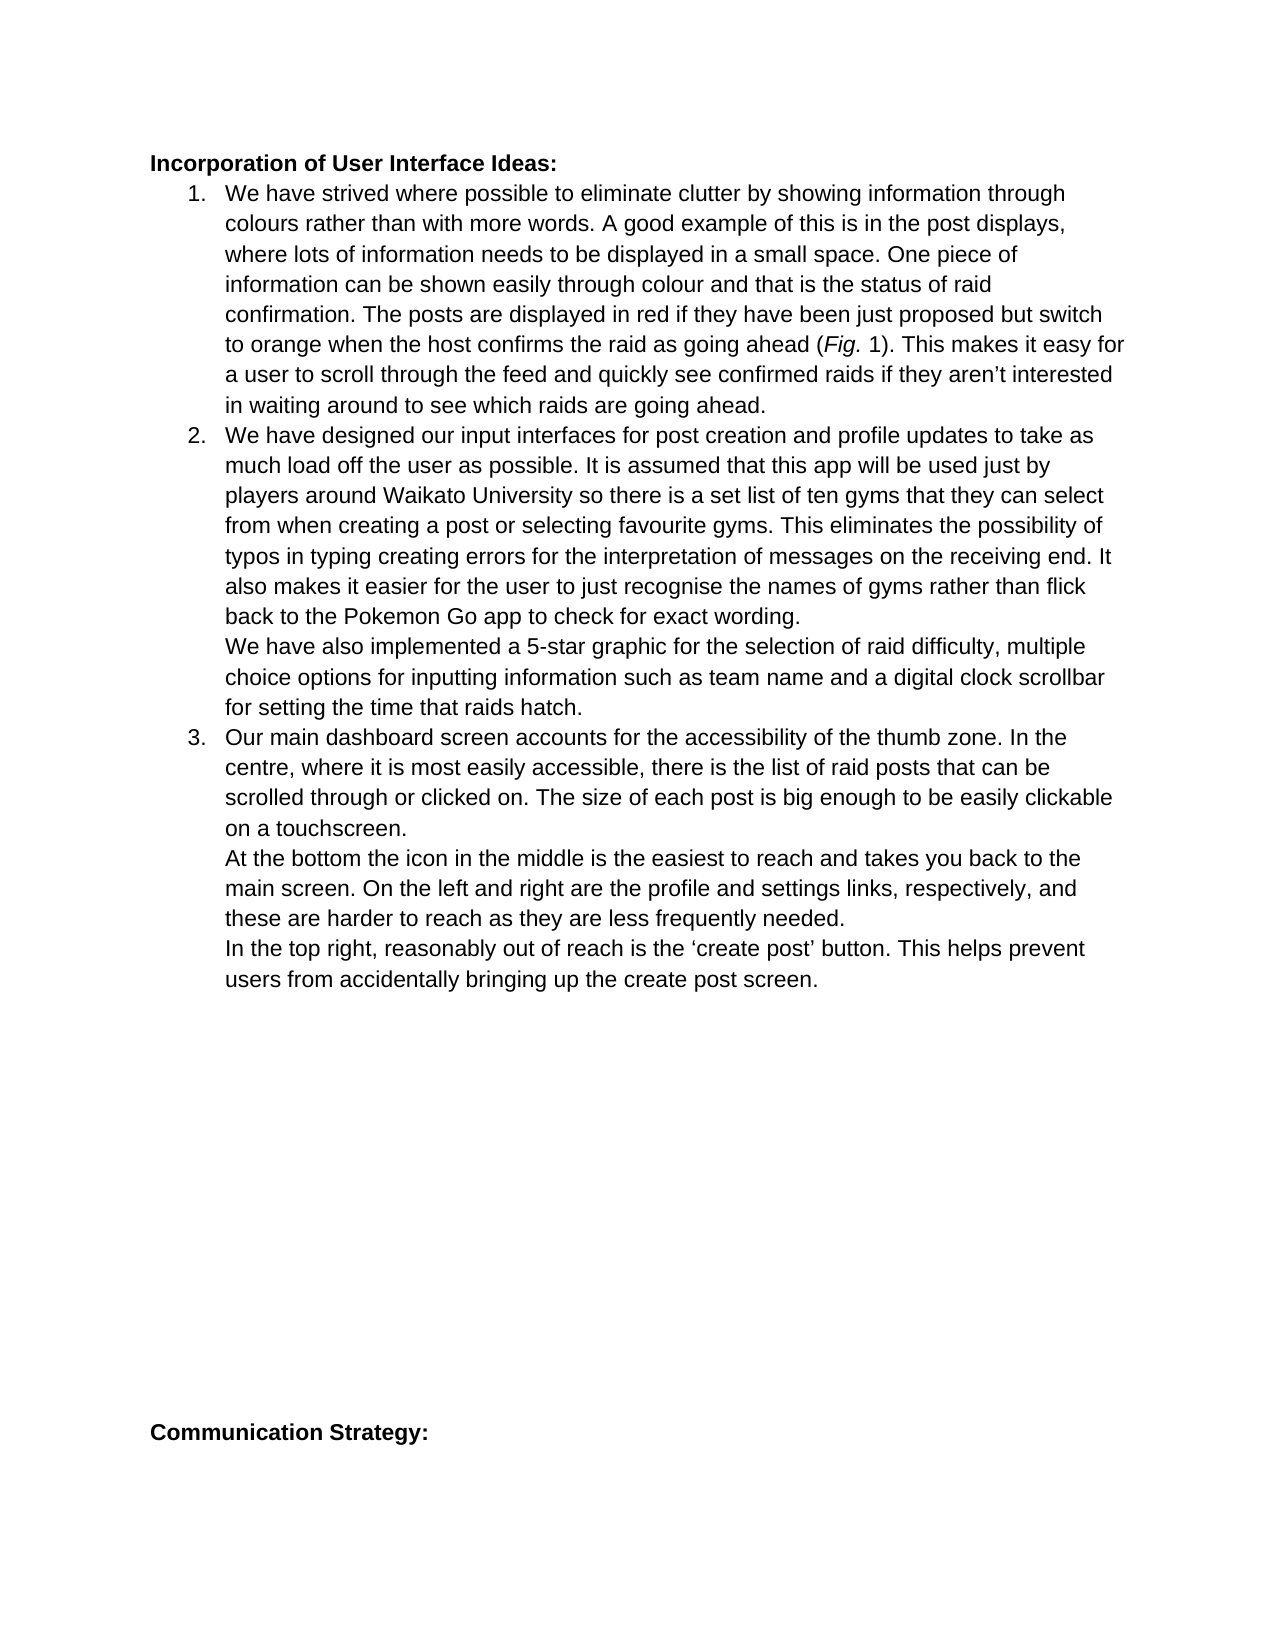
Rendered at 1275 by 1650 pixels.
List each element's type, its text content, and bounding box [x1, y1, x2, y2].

list Our main dashboard screen accounts for the accessibility of the thumb zone. In the centre, where it is most easily accessible, there is the list of raid posts that can be scrolled through or clicked on. The size of each post is big enough to be easily clickable on a touchscreen. At the bottom the icon in the middle is the easiest to reach and takes you back to the main screen. On the left and right are the profile and settings links, respectively, and these are harder to reach as they are less frequently needed. In the top right, reasonably out of reach is the ‘create post’ button. This helps prevent users from accidentally bringing up the create post screen. [187, 724, 1125, 992]
text Incorporation of User Interface Ideas: [150, 150, 1125, 176]
text Communication Strategy: [150, 1419, 1125, 1445]
list We have designed our input interfaces for post creation and profile updates to take as much load off the user as possible. It is assumed that this app will be used just by players around Waikato University so there is a set list of ten gyms that they can select from when creating a post or selecting favourite gyms. This eliminates the possibility of typos in typing creating errors for the interpretation of messages on the receiving end. It also makes it easier for the user to just recognise the names of gyms rather than flick back to the Pokemon Go app to check for exact wording. We have also implemented a 5-star graphic for the selection of raid difficulty, multiple choice options for inputting information such as team name and a digital clock scrollbar for setting the time that raids hatch. [187, 422, 1125, 720]
list We have strived where possible to eliminate clutter by showing information through colours rather than with more words. A good example of this is in the post displays, where lots of information needs to be displayed in a small space. One piece of information can be shown easily through colour and that is the status of raid confirmation. The posts are displayed in red if they have been just proposed but switch to orange when the host confirms the raid as going ahead (Fig. 1). This makes it easy for a user to scroll through the feed and quickly see confirmed raids if they aren’t interested in waiting around to see which raids are going ahead. [187, 180, 1125, 418]
